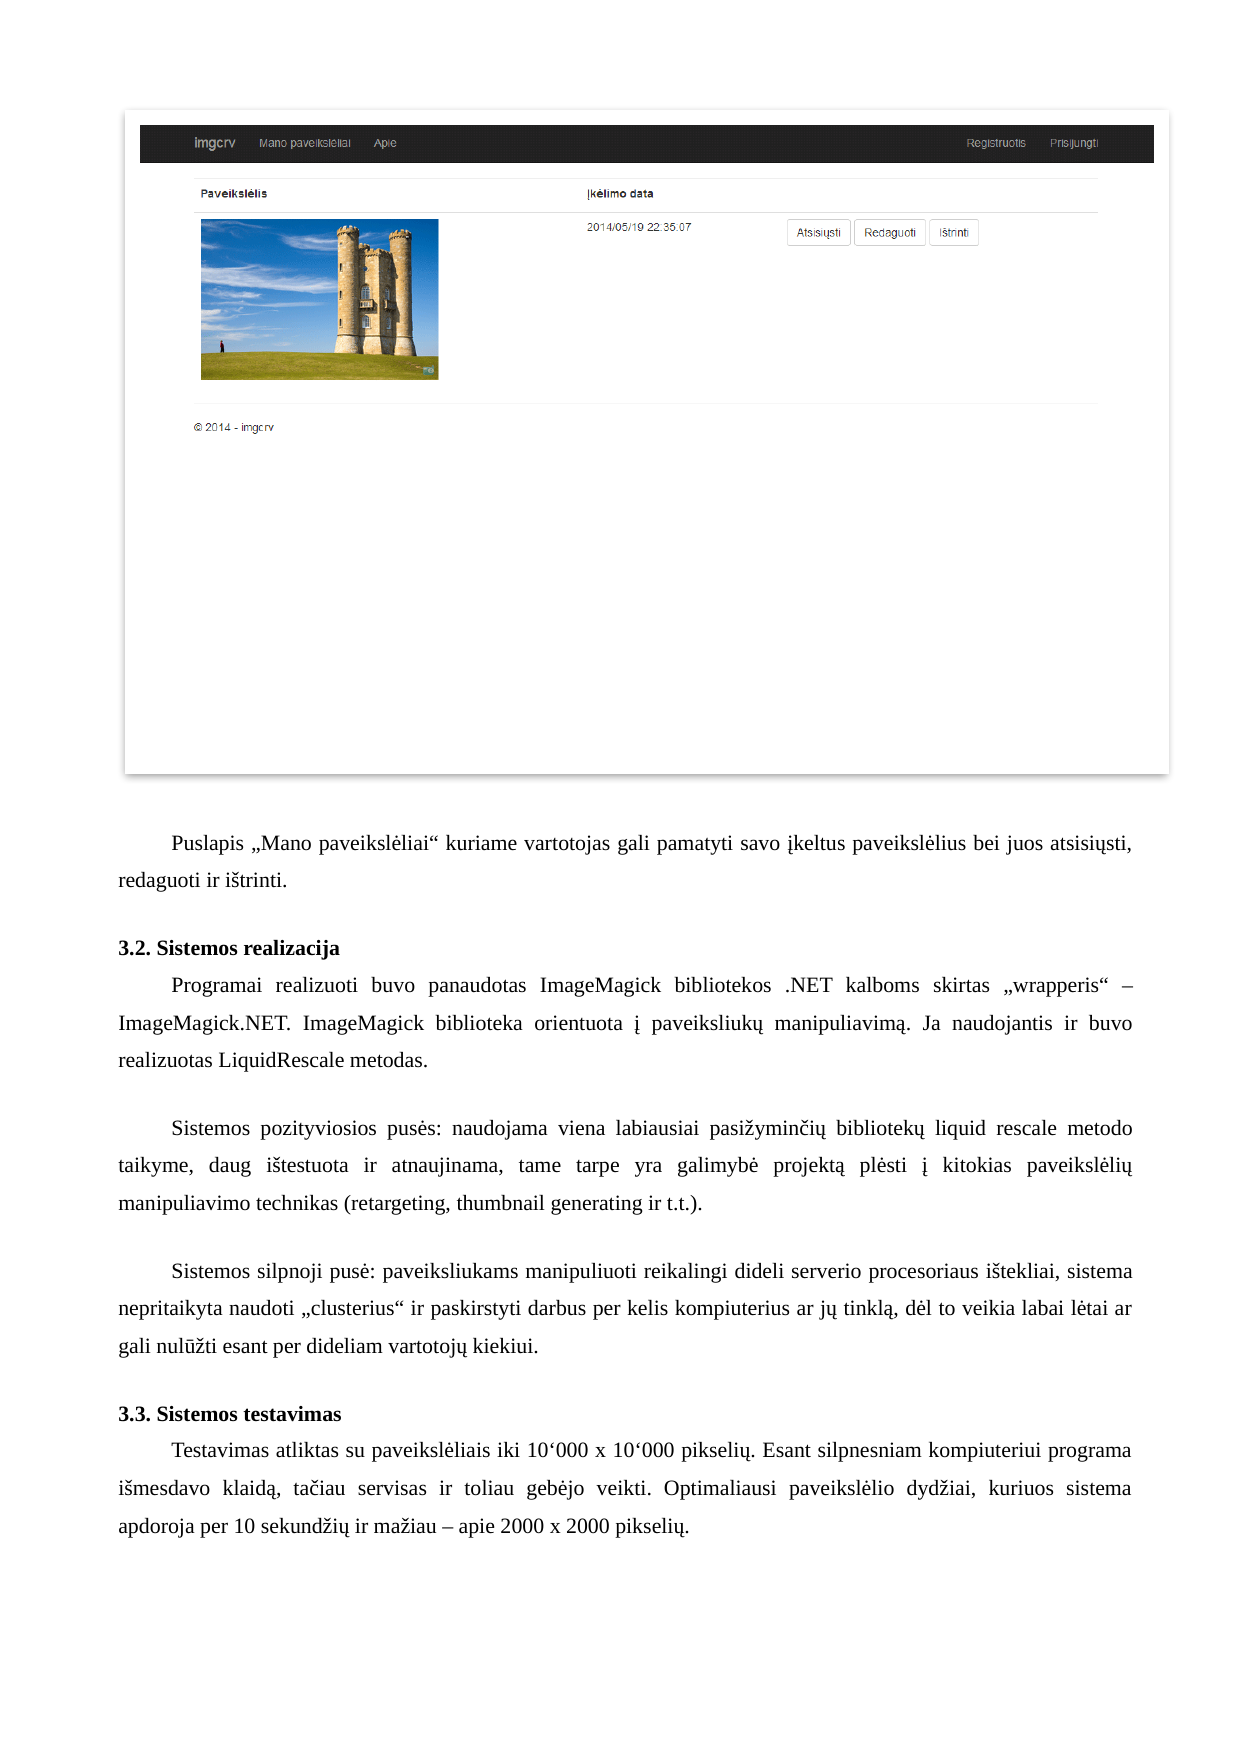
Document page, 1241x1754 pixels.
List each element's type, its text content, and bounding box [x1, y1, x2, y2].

text Sistemos pozityviosios pusės: naudojama viena labiausiai pasižyminčių bibliotekų liquid rescale metodo taikyme, daug ištestuota ir atnaujinama, tame tarpe yra galimybė projektą plėsti į kitokias paveikslėlių manipuliavimo technikas (retargeting, thumbnail generating ir t.t.). [118, 1115, 1134, 1216]
text Sistemos silpnoji pusė: paveiksliukams manipuliuoti reikalingi dideli serverio procesoriaus ištekliai, sistema nepritaikyta naudoti „clusterius“ ir paskirstyti darbus per kelis kompiuterius ar jų tinklą, dėl to veikia labai lėtai ar gali nulūžti esant per dideliam vartotojų kiekiui. [118, 1258, 1134, 1358]
text Puslapis „Mano paveikslėliai“ kuriame vartotojas gali pamatyti savo įkeltus paveikslėlius bei juos atsisiųsti, redaguoti ir ištrinti. [118, 830, 1134, 893]
text 3.2. Sistemos realizacija [118, 935, 1134, 960]
text Programai realizuoti buvo panaudotas ImageMagick bibliotekos .NET kalboms skirtas „wrapperis“ – ImageMagick.NET. ImageMagick biblioteka orientuota į paveiksliukų manipuliavimą. Ja naudojantis ir buvo realizuotas LiquidRescale metodas. [118, 972, 1134, 1073]
text 3.3. Sistemos testavimas [118, 1401, 1134, 1426]
picture [140, 125, 1154, 759]
text Testavimas atliktas su paveikslėliais iki 10‘000 x 10‘000 pikselių. Esant silpnesniam kompiuteriui programa išmesdavo klaidą, tačiau servisas ir toliau gebėjo veikti. Optimaliausi paveikslėlio dydžiai, kuriuos sistema apdoroja per 10 sekundžių ir mažiau – apie 2000 x 2000 pikselių. [118, 1437, 1134, 1538]
